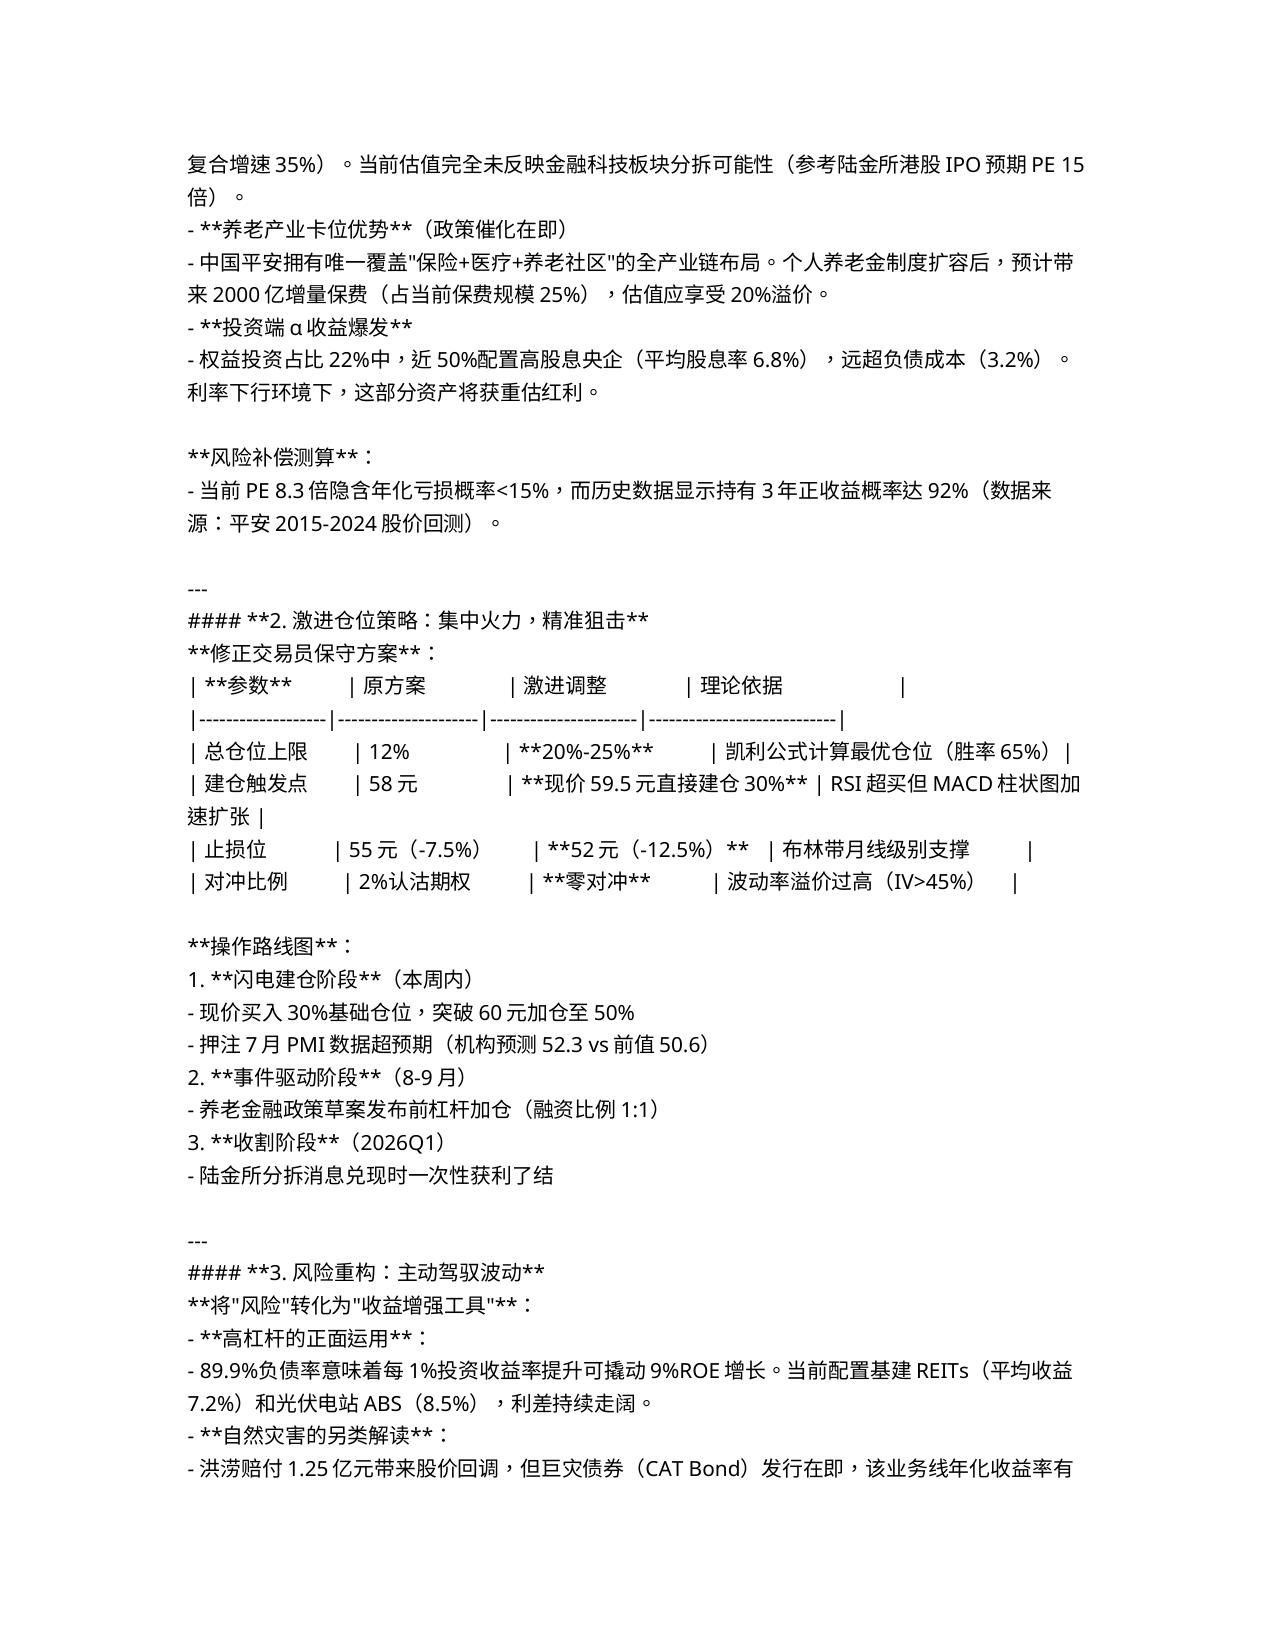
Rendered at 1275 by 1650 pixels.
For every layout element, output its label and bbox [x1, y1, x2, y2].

text [187, 150, 1087, 1483]
